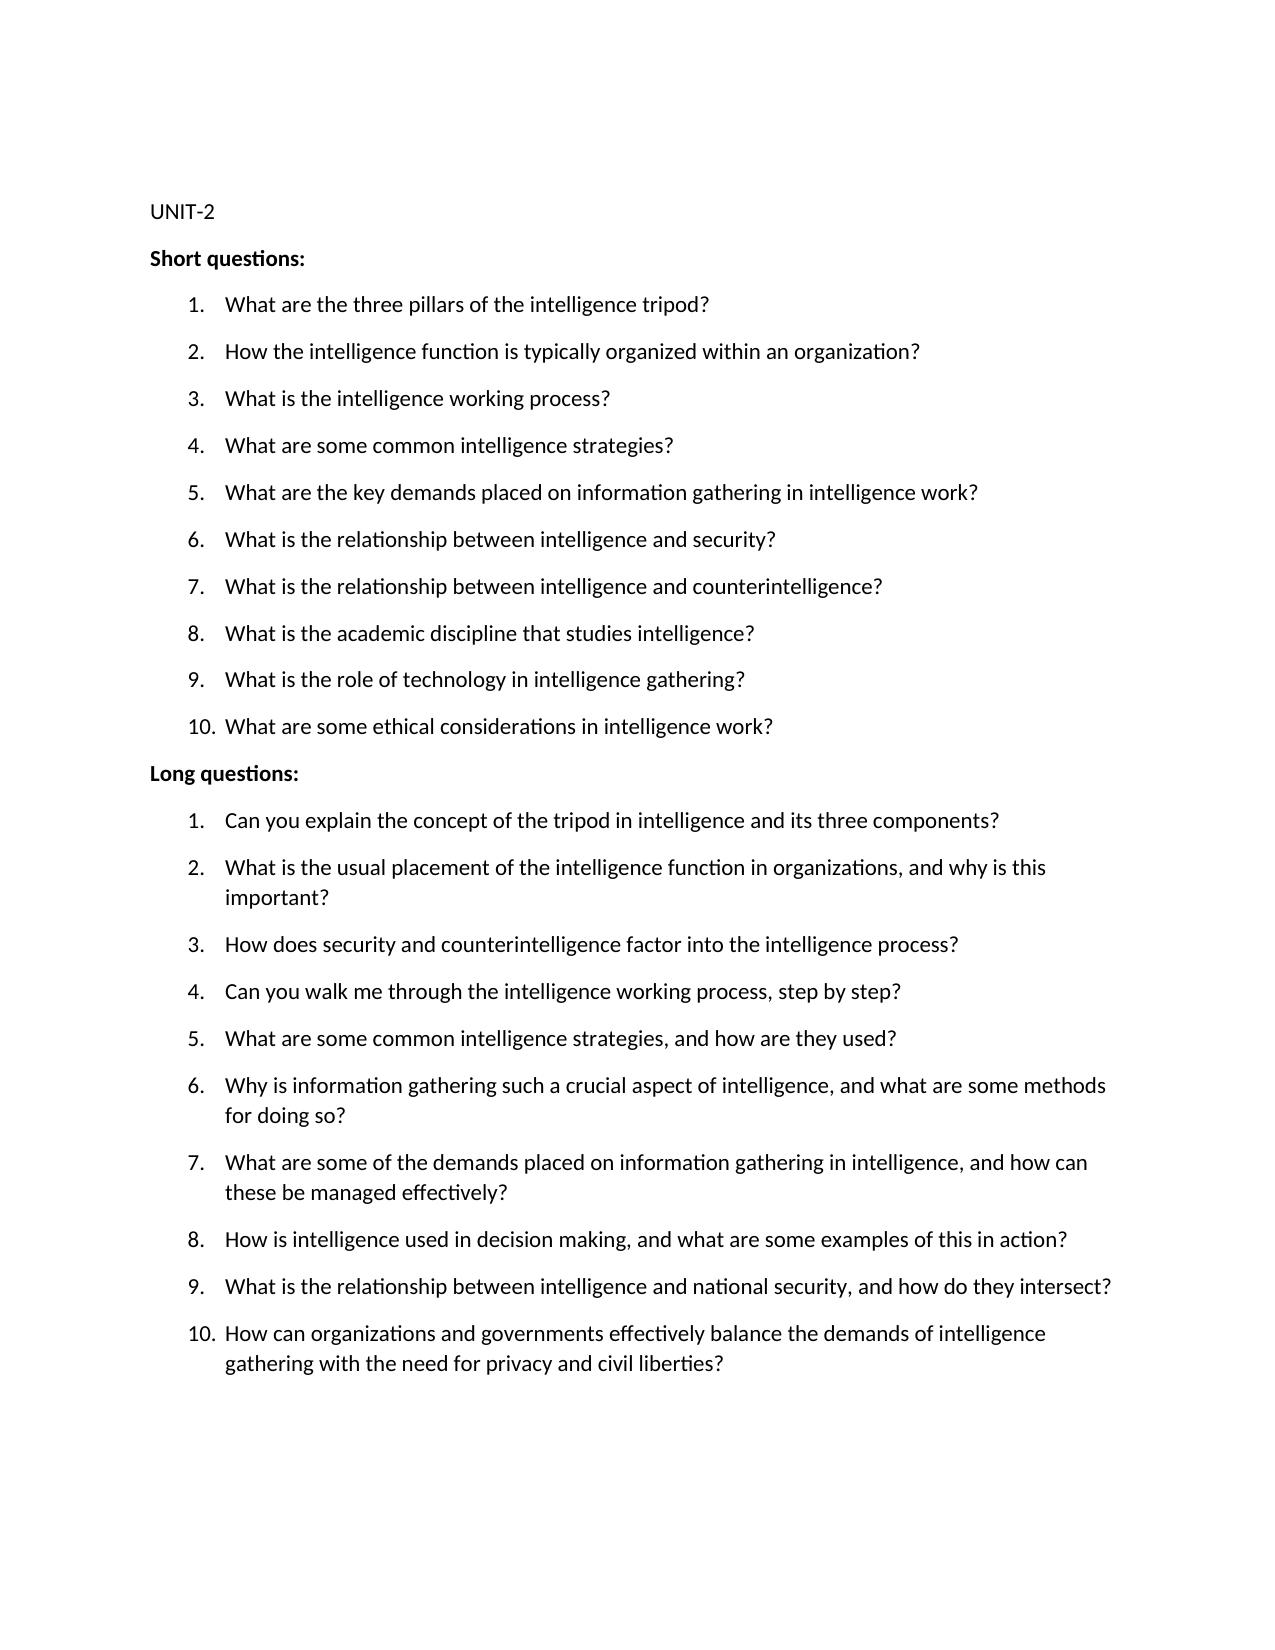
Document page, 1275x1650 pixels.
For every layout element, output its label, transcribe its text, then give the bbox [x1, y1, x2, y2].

list Can you walk me through the intelligence working process, step by step? [187, 977, 1125, 1005]
text Long questions: [150, 759, 1125, 787]
list What are some ethical considerations in intelligence work? [187, 712, 1125, 741]
list What is the academic discipline that studies intelligence? [187, 619, 1125, 647]
text UNIT-2 [150, 197, 1125, 225]
list What is the intelligence working process? [187, 384, 1125, 412]
list How the intelligence function is typically organized within an organization? [187, 337, 1125, 366]
list Can you explain the concept of the tripod in intelligence and its three components? [187, 806, 1125, 834]
list Why is information gathering such a crucial aspect of intelligence, and what are some methods for doing so? [187, 1071, 1125, 1129]
list What are the key demands placed on information gathering in intelligence work? [187, 478, 1125, 506]
list How is intelligence used in decision making, and what are some examples of this in action? [187, 1225, 1125, 1253]
list What is the usual placement of the intelligence function in organizations, and why is this important? [187, 853, 1125, 911]
list How can organizations and governments effectively balance the demands of intelligence gathering with the need for privacy and civil liberties? [187, 1319, 1125, 1377]
list What is the relationship between intelligence and security? [187, 525, 1125, 553]
list What are the three pillars of the intelligence tripod? [187, 291, 1125, 319]
text Short questions: [150, 244, 1125, 272]
list What are some common intelligence strategies? [187, 431, 1125, 459]
list How does security and counterintelligence factor into the intelligence process? [187, 930, 1125, 958]
list What is the relationship between intelligence and counterintelligence? [187, 572, 1125, 600]
list What is the role of technology in intelligence gathering? [187, 666, 1125, 694]
list What are some of the demands placed on information gathering in intelligence, and how can these be managed effectively? [187, 1148, 1125, 1206]
list What are some common intelligence strategies, and how are they used? [187, 1024, 1125, 1052]
list What is the relationship between intelligence and national security, and how do they intersect? [187, 1272, 1125, 1300]
